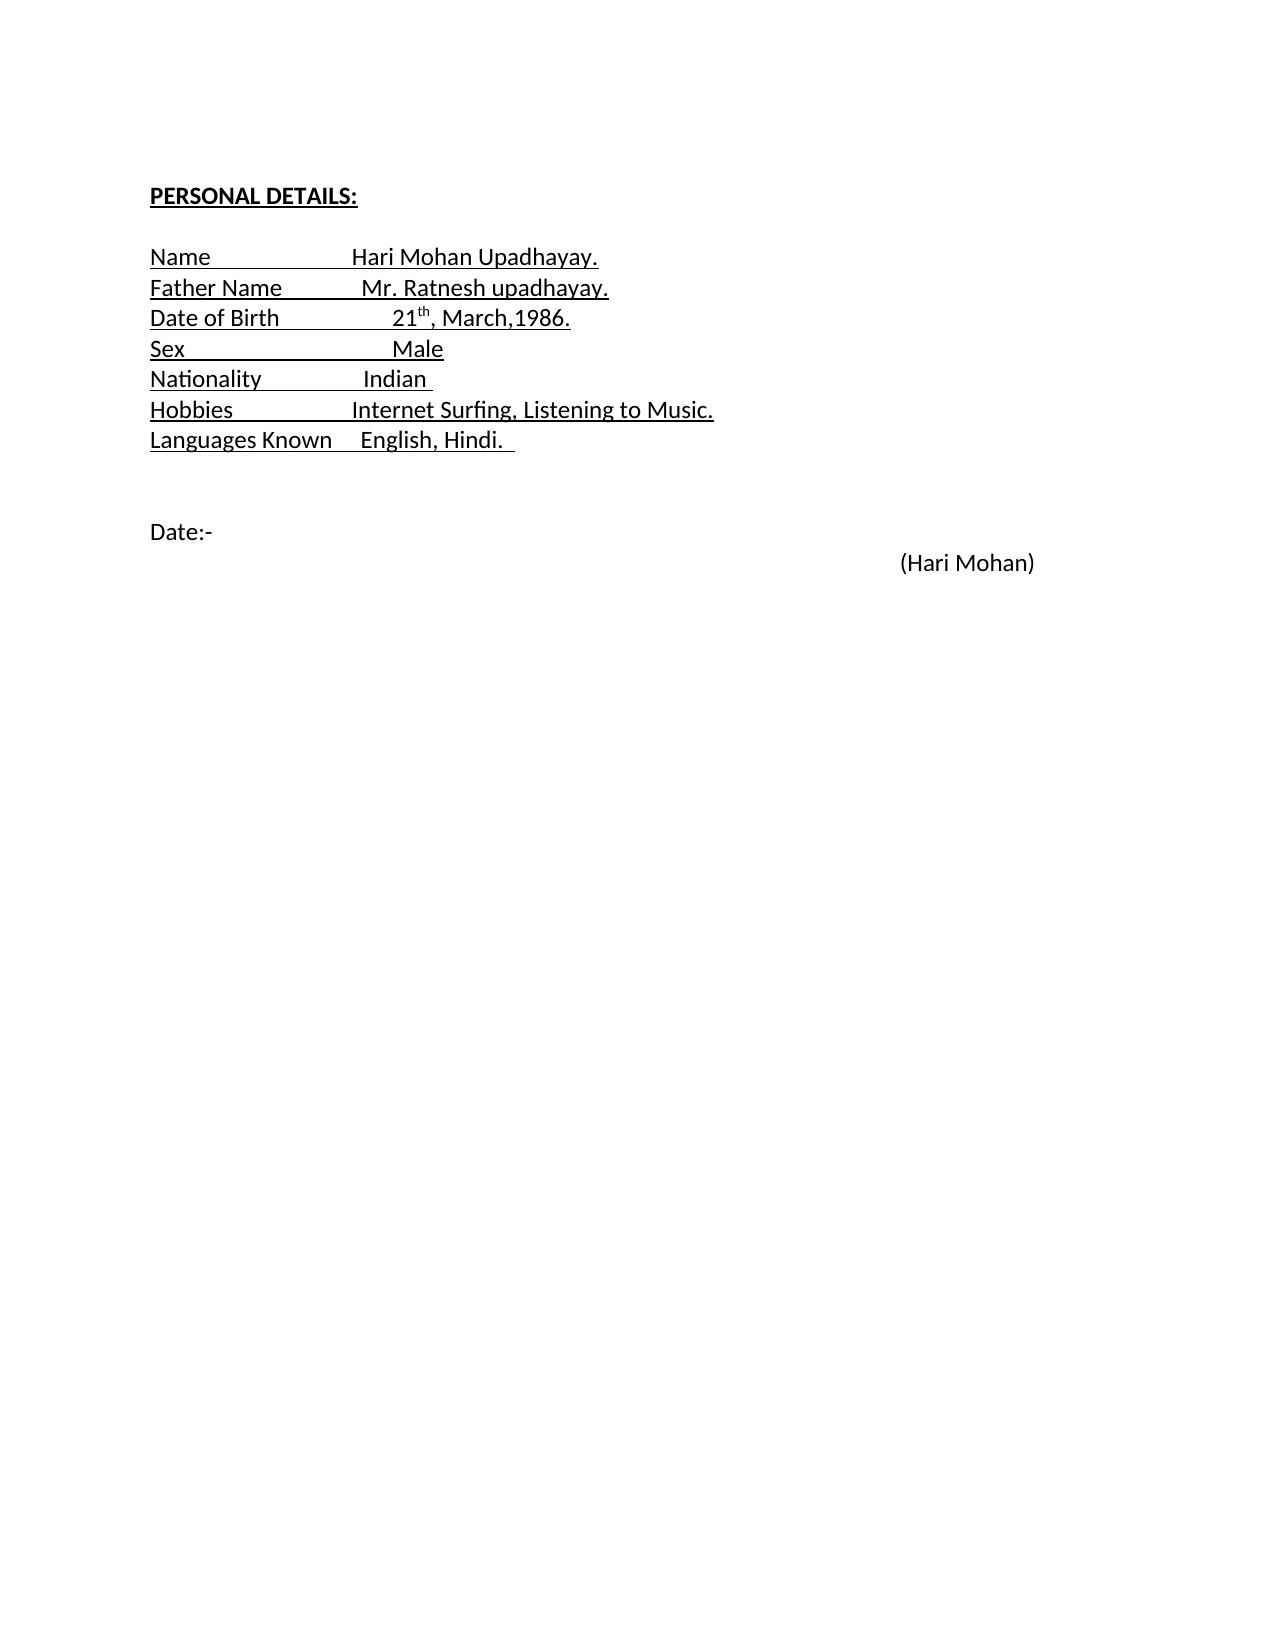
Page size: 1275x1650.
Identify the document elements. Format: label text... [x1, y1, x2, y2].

text Sex Male [150, 333, 1125, 364]
text Hobbies Internet Surfing, Listening to Music. [150, 394, 1125, 425]
text (Hari Mohan) [600, 547, 1125, 577]
text Nationality Indian [150, 364, 1125, 394]
text Name Hari Mohan Upadhayay. [150, 242, 1125, 272]
text Languages Known English, Hindi. [150, 425, 1125, 455]
text Date:- [150, 516, 1125, 547]
text Date of Birth 21th, March,1986. [150, 303, 1125, 333]
text PERSONAL DETAILS: [150, 181, 1125, 211]
text Father Name Mr. Ratnesh upadhayay. [150, 272, 1125, 303]
